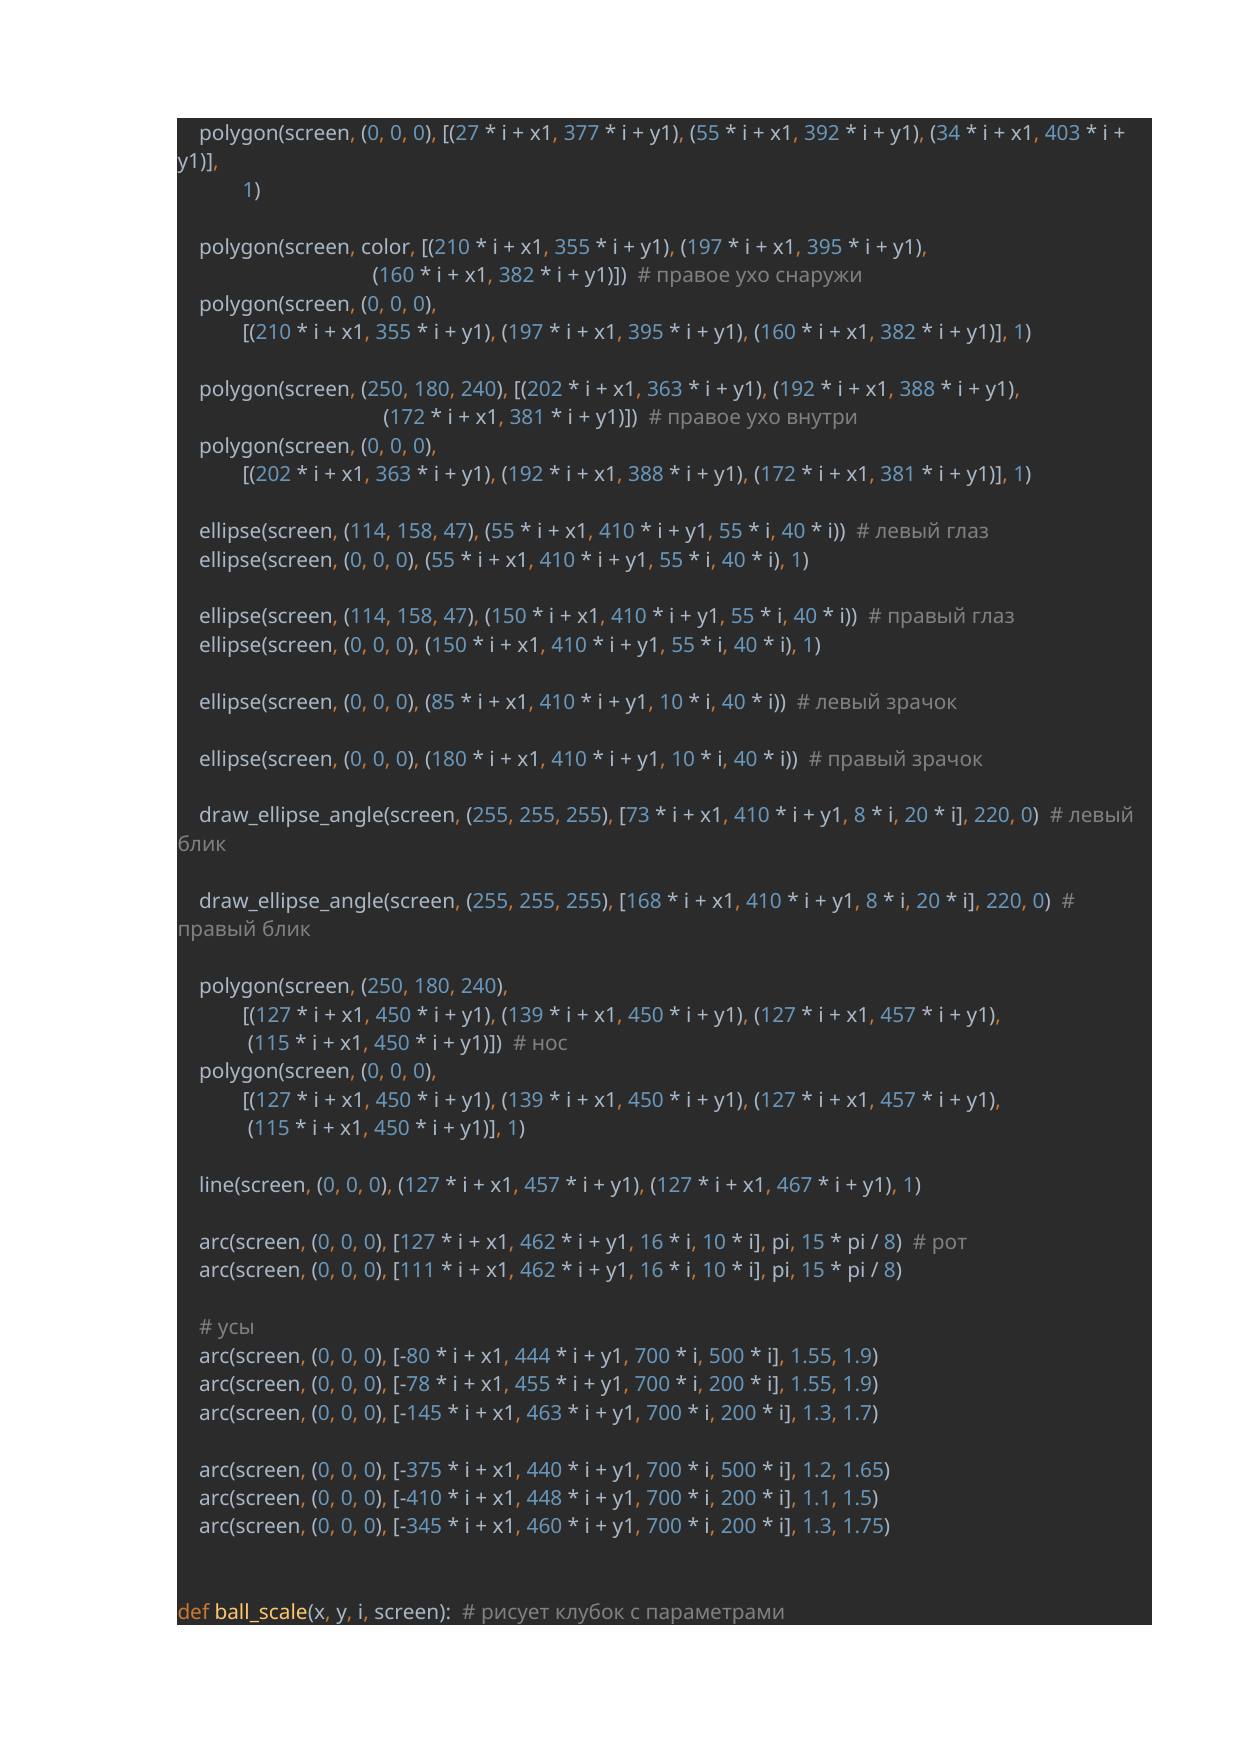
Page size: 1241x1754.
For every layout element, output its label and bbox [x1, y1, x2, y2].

text [177, 118, 1152, 1625]
